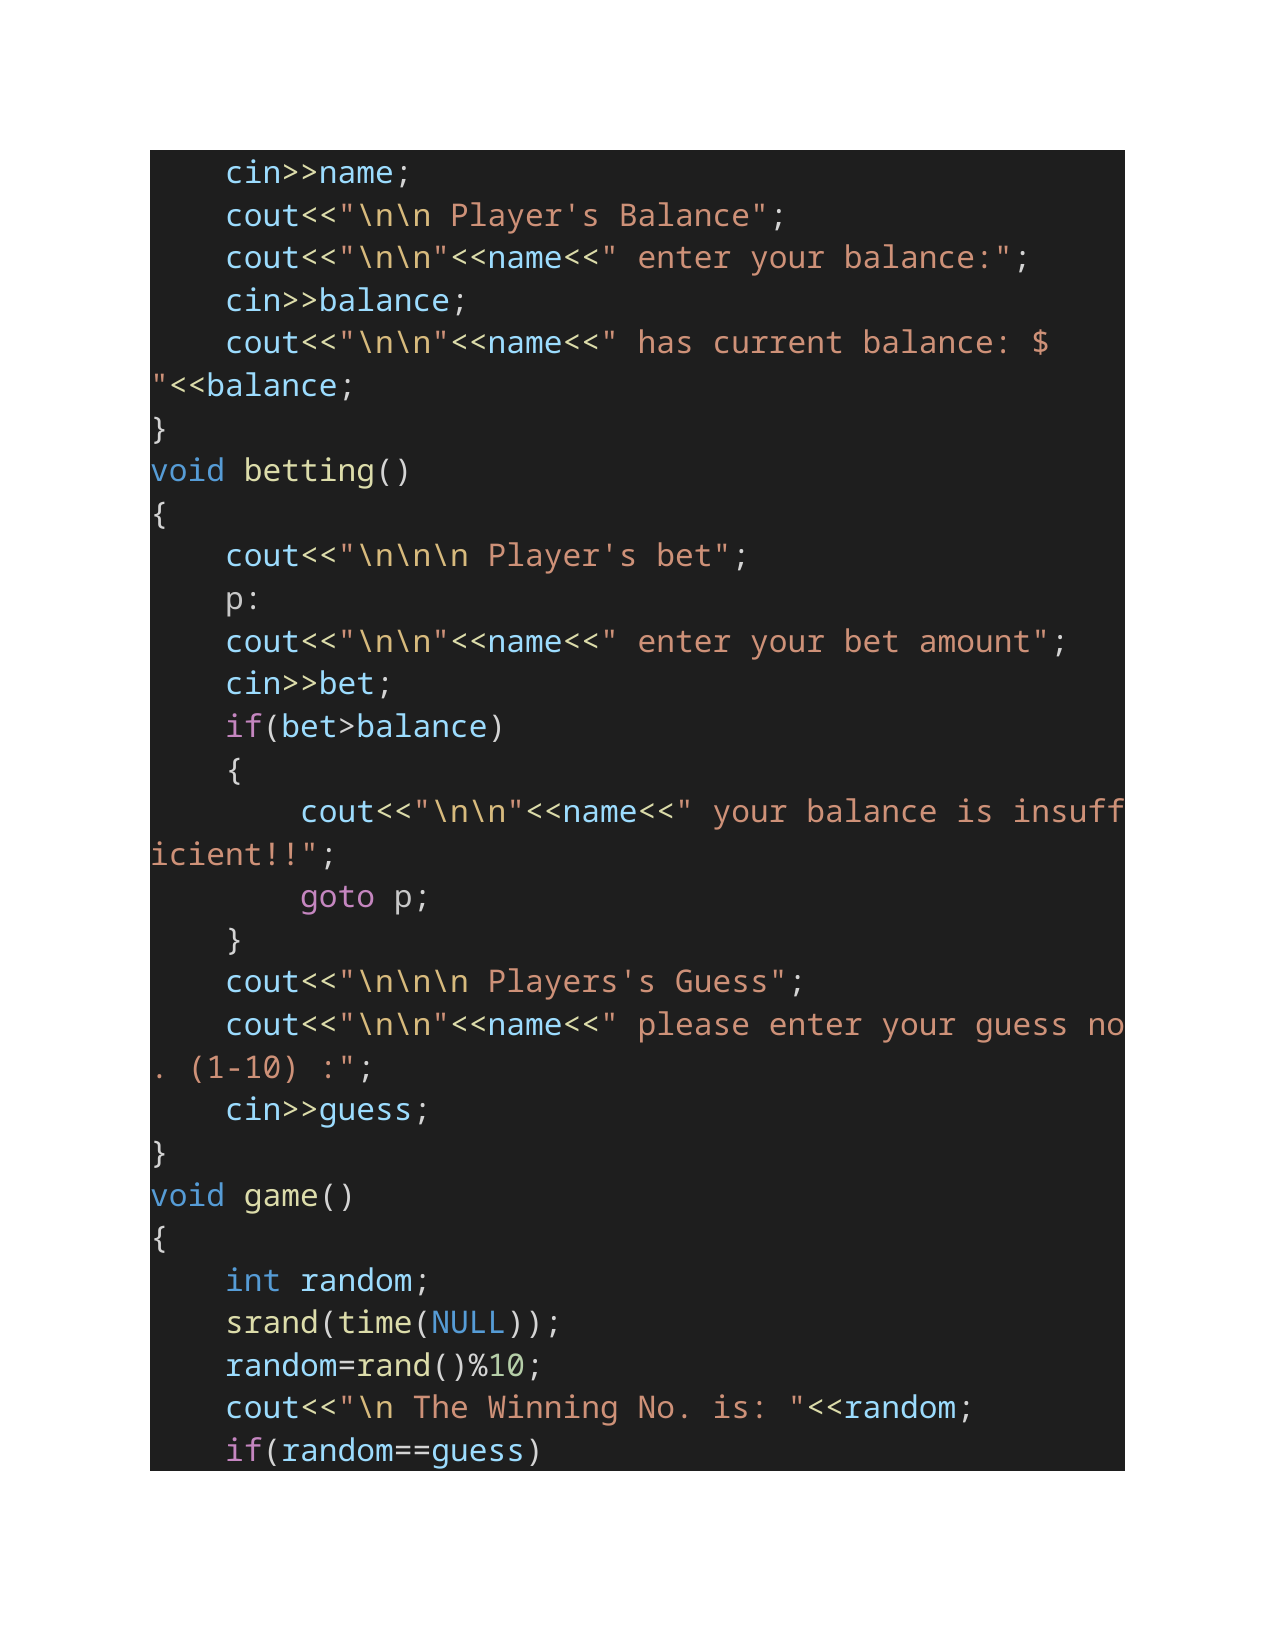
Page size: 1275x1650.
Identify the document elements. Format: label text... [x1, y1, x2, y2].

text cout<<"\n\n\n Players's Guess"; [150, 959, 1125, 1002]
text cin>>bet; [150, 661, 1125, 704]
text cout<<"\n\n"<<name<<" has current balance: $"<<balance; [150, 320, 1125, 406]
text cin>>guess; [150, 1087, 1125, 1130]
text cin>>name; [150, 150, 1125, 193]
text cout<<"\n\n"<<name<<" enter your bet amount"; [150, 619, 1125, 661]
text } [150, 406, 1125, 448]
text cout<<"\n\n"<<name<<" your balance is insufficient!!"; [150, 789, 1125, 874]
text goto p; [150, 874, 1125, 917]
text srand(time(NULL)); [150, 1300, 1125, 1343]
text } [150, 917, 1125, 959]
text if(random==guess) [150, 1428, 1125, 1471]
text void game() [150, 1172, 1125, 1215]
text cout<<"\n\n\n Player's bet"; [150, 533, 1125, 576]
text { [150, 1215, 1125, 1258]
text cout<<"\n The Winning No. is: "<<random; [150, 1386, 1125, 1428]
text cout<<"\n\n"<<name<<" enter your balance:"; [150, 235, 1125, 278]
text { [150, 491, 1125, 533]
text void betting() [150, 448, 1125, 491]
text cin>>balance; [150, 278, 1125, 320]
text cout<<"\n\n"<<name<<" please enter your guess no. (1-10) :"; [150, 1002, 1125, 1087]
text random=rand()%10; [150, 1343, 1125, 1386]
text cout<<"\n\n Player's Balance"; [150, 193, 1125, 235]
text { [150, 746, 1125, 789]
text } [150, 1130, 1125, 1172]
text int random; [150, 1258, 1125, 1300]
text p: [150, 576, 1125, 619]
text if(bet>balance) [150, 704, 1125, 746]
